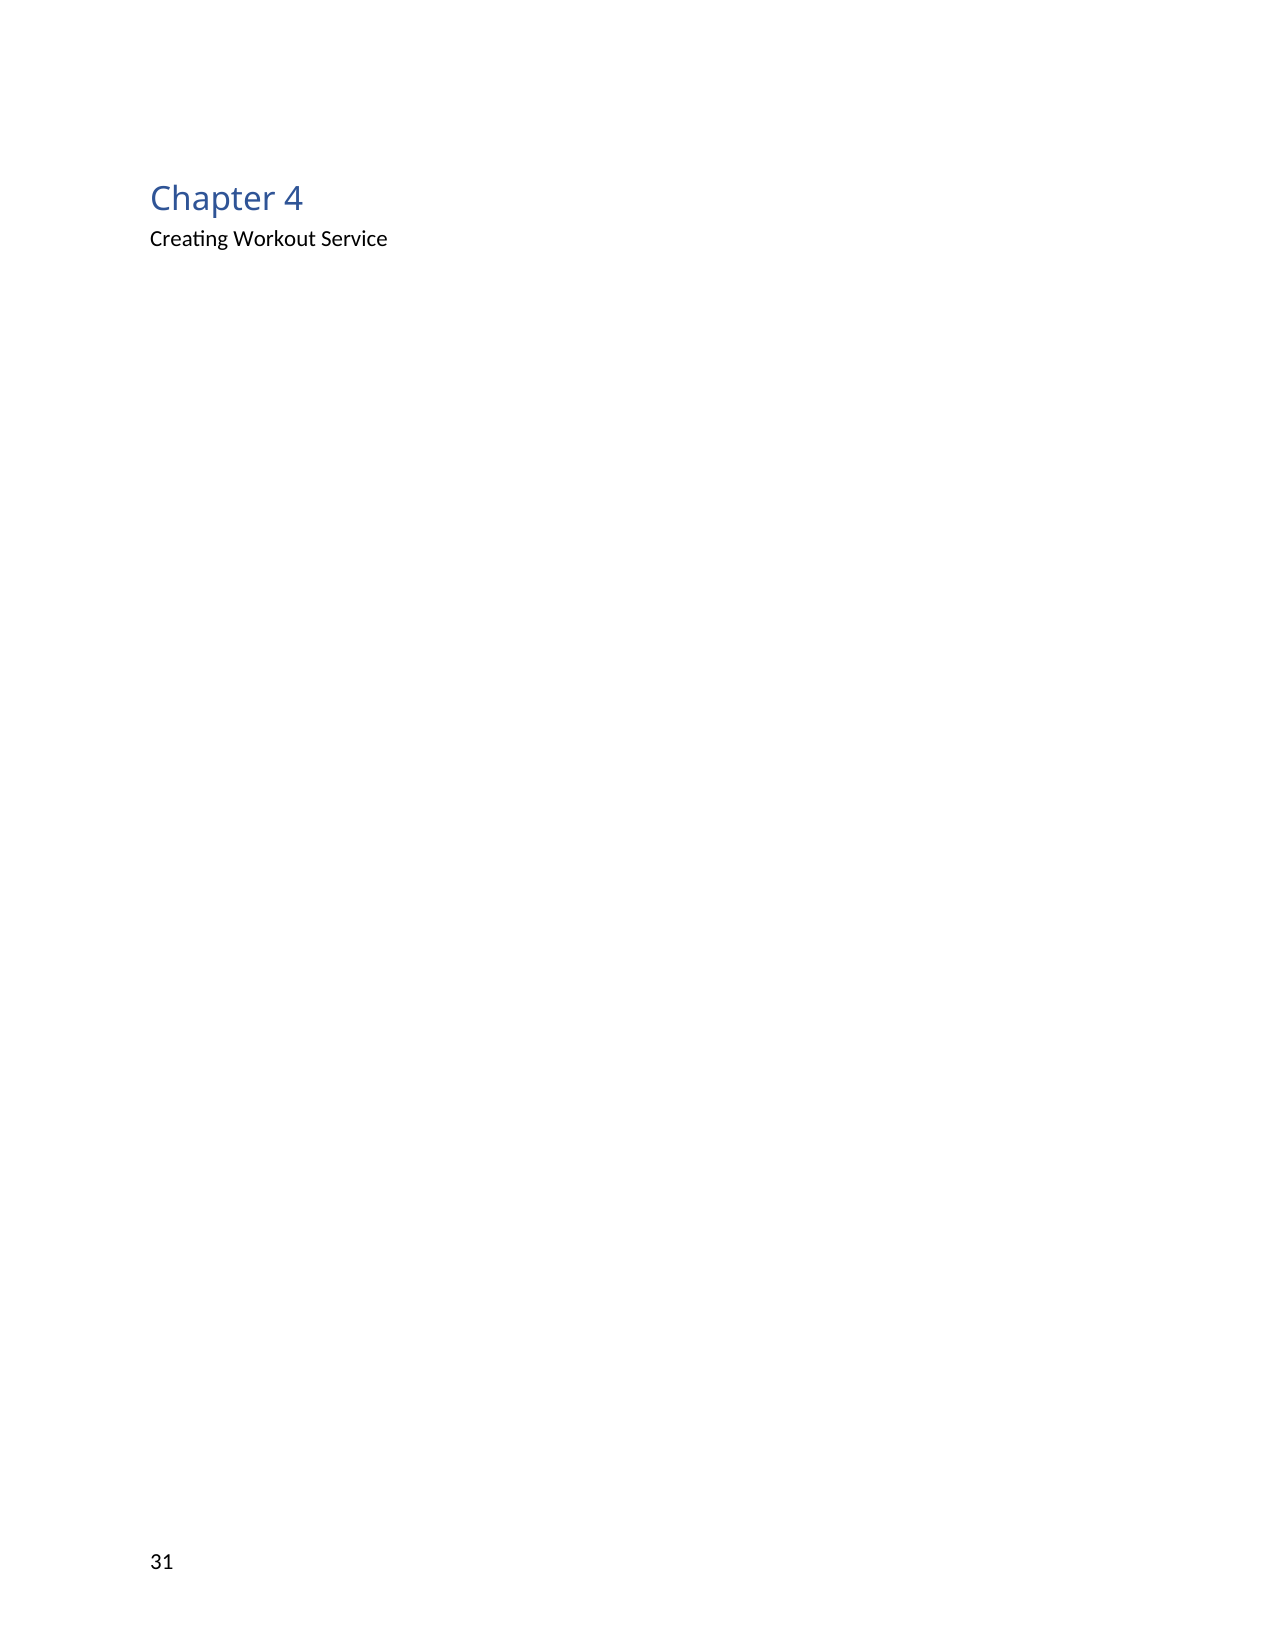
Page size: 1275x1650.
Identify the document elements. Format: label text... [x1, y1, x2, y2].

text Creating Workout Service [150, 224, 1125, 252]
subtitle Chapter 4 [150, 175, 1125, 220]
